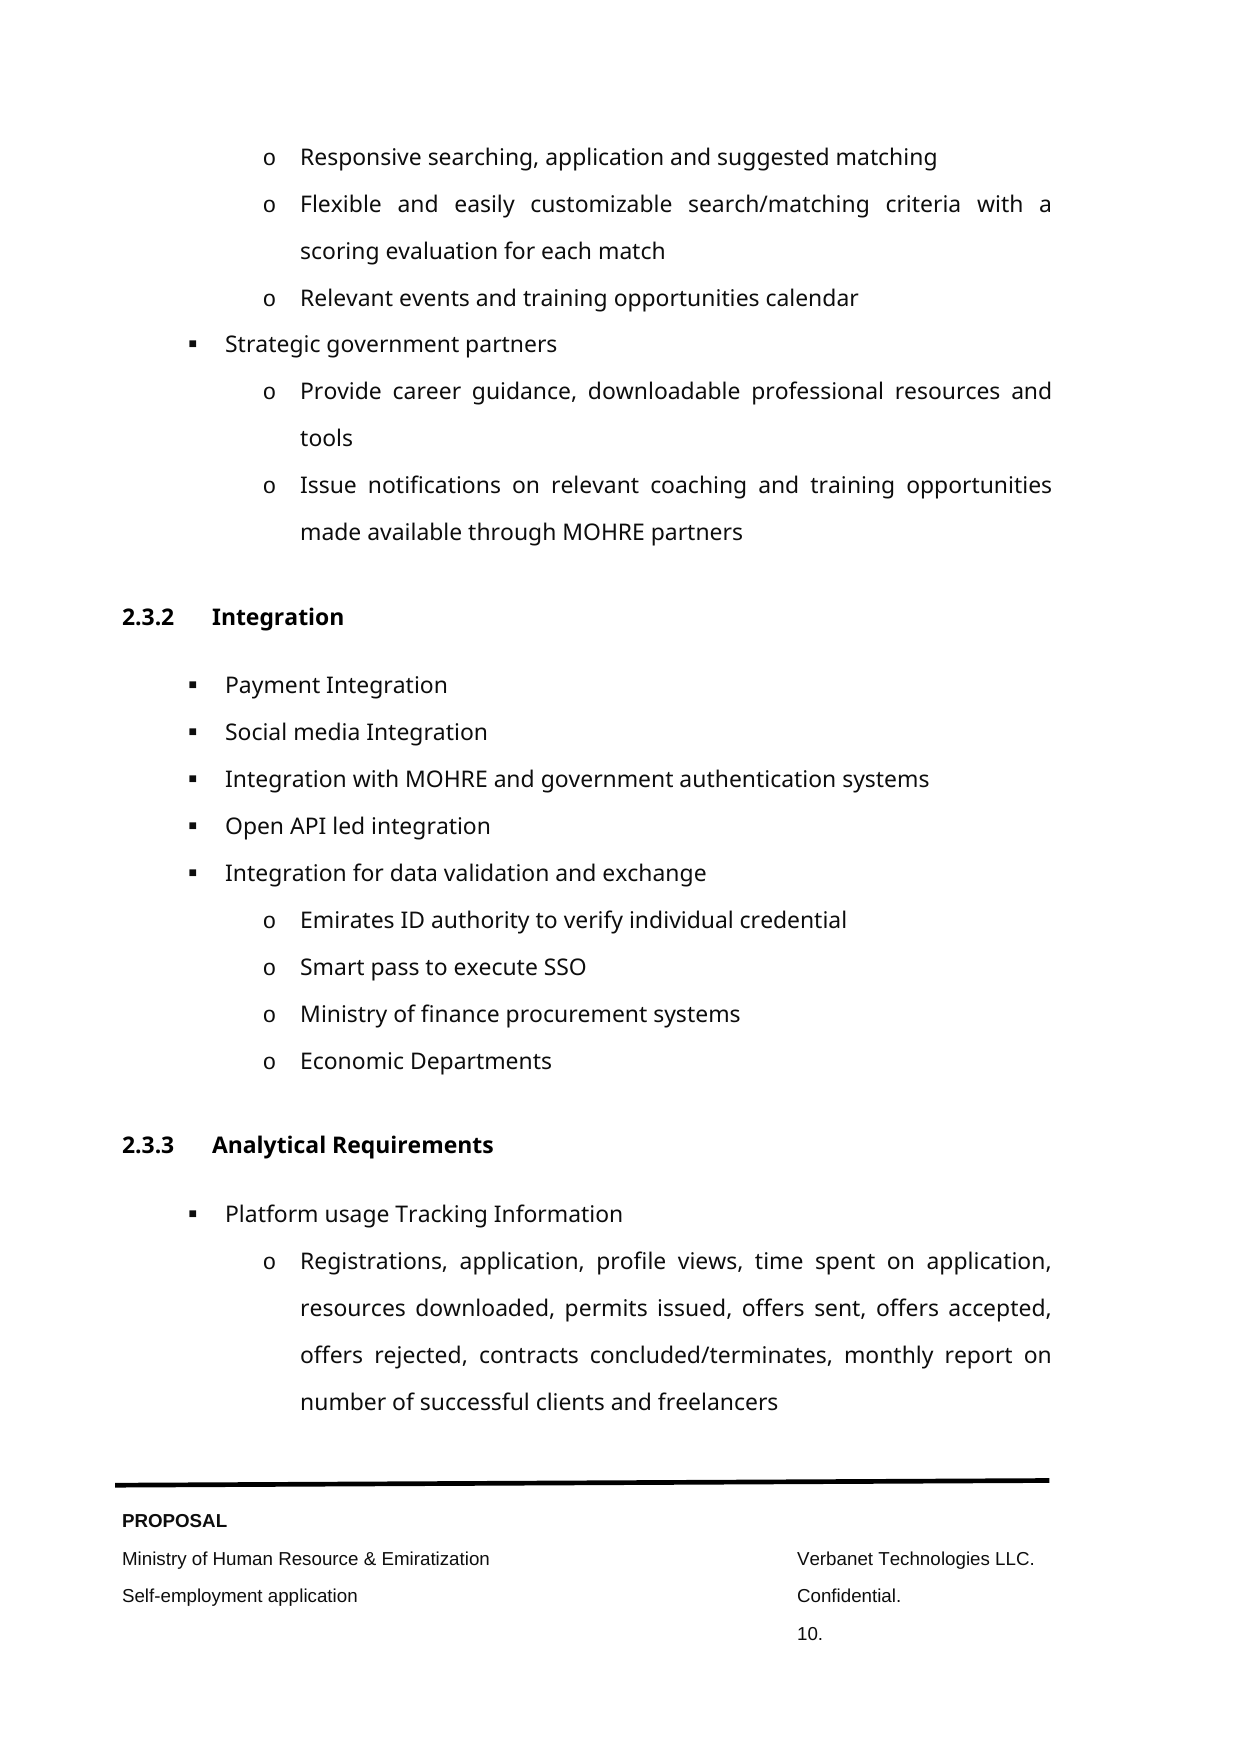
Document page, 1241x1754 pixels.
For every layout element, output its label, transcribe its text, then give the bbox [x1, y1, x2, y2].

list Flexible and easily customizable search/matching criteria with a scoring evaluation for each match [262, 188, 1053, 266]
list Payment Integration [187, 669, 1053, 701]
list Platform usage Tracking Information [187, 1198, 1053, 1229]
list Relevant events and training opportunities calendar [262, 281, 1053, 313]
subtitle Integration [122, 601, 1053, 632]
list Strategic government partners [187, 328, 1053, 360]
list Responsive searching, application and suggested matching [262, 141, 1053, 172]
list Emirates ID authority to verify individual credential [262, 904, 1053, 935]
list Provide career guidance, downloadable professional resources and tools [262, 375, 1053, 453]
list Economic Departments [262, 1044, 1053, 1076]
list Integration with MOHRE and government authentication systems [187, 763, 1053, 794]
list Smart pass to execute SSO [262, 951, 1053, 982]
subtitle Analytical Requirements [122, 1129, 1053, 1160]
list Registrations, application, profile views, time spent on application, resources downloaded, permits issued, offers sent, offers accepted, offers rejected, contracts concluded/terminates, monthly report on number of successful clients and freelancers [262, 1245, 1053, 1417]
list Integration for data validation and exchange [187, 857, 1053, 888]
list Social media Integration [187, 716, 1053, 747]
list Issue notifications on relevant coaching and training opportunities made available through MOHRE partners [262, 469, 1053, 547]
list Open API led integration [187, 810, 1053, 841]
list Ministry of finance procurement systems [262, 998, 1053, 1029]
